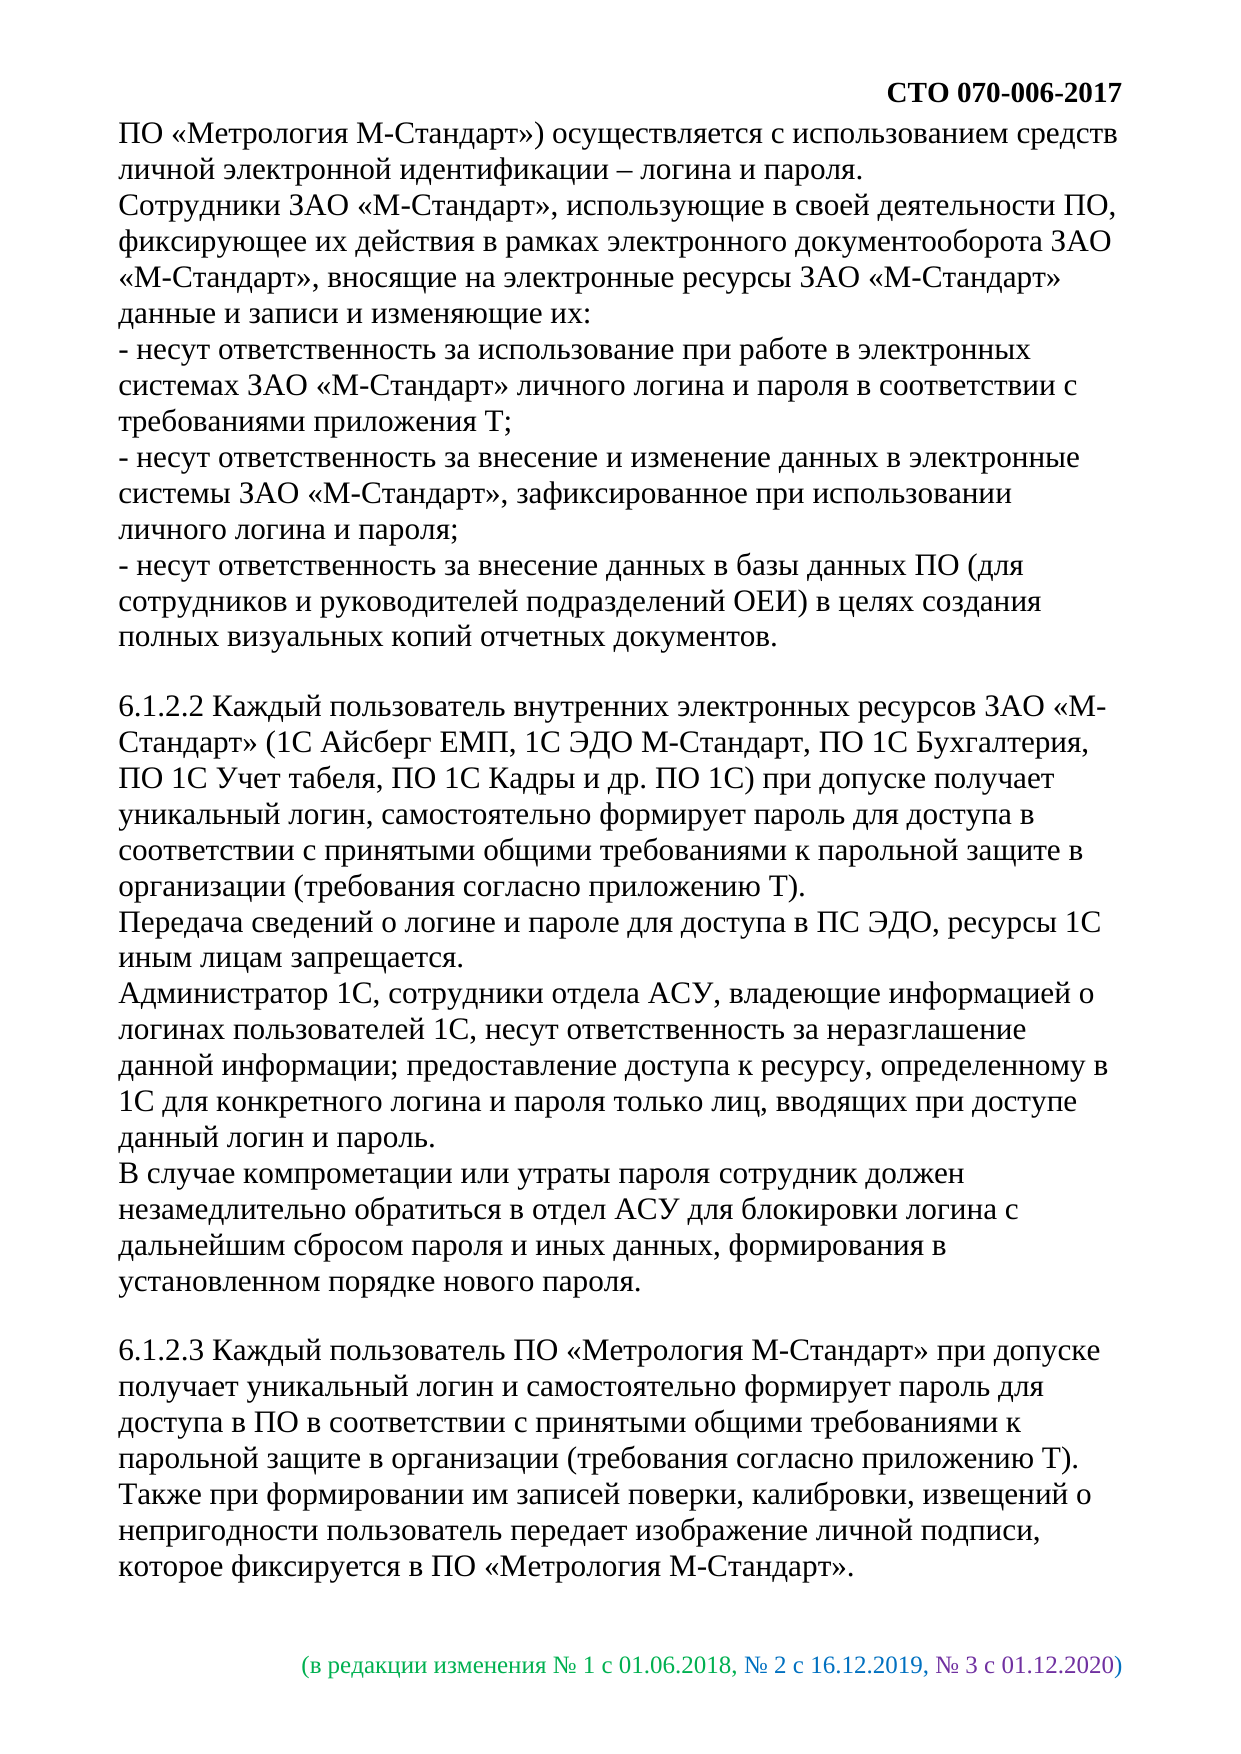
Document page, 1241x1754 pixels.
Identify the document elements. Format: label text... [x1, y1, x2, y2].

text 6.1.2.3 Каждый пользователь ПО «Метрология М-Стандарт» при допуске получает уникальный логин и самостоятельно формирует пароль для доступа в ПО в соответствии с принятыми общими требованиями к парольной защите в организации (требования согласно приложению Т). Также при формировании им записей поверки, калибровки, извещений о непригодности пользователь передает изображение личной подписи, которое фиксируется в ПО «Метрология М-Стандарт». [118, 1332, 1122, 1583]
text Передача сведений о логине и пароле для доступа в ПС ЭДО, ресурсы 1С иным лицам запрещается. [118, 903, 1122, 975]
text - несут ответственность за использование при работе в электронных системах ЗАО «М-Стандарт» личного логина и пароля в соответствии с требованиями приложения Т; [118, 330, 1122, 438]
text 6.1.2.2 Каждый пользователь внутренних электронных ресурсов ЗАО «М-Стандарт» (1С Айсберг ЕМП, 1С ЭДО М-Стандарт, ПО 1С Бухгалтерия, ПО 1С Учет табеля, ПО 1С Кадры и др. ПО 1С) при допуске получает уникальный логин, самостоятельно формирует пароль для доступа в соответствии с принятыми общими требованиями к парольной защите в организации (требования согласно приложению Т). [118, 687, 1122, 903]
text - несут ответственность за внесение и изменение данных в электронные системы ЗАО «М-Стандарт», зафиксированное при использовании личного логина и пароля; [118, 438, 1122, 546]
text - несут ответственность за внесение данных в базы данных ПО (для сотрудников и руководителей подразделений ОЕИ) в целях создания полных визуальных копий отчетных документов. [118, 546, 1122, 654]
text В случае компрометации или утраты пароля сотрудник должен незамедлительно обратиться в отдел АСУ для блокировки логина с дальнейшим сбросом пароля и иных данных, формирования в установленном порядке нового пароля. [118, 1154, 1122, 1298]
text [118, 114, 1122, 186]
text Сотрудники ЗАО «М-Стандарт», использующие в своей деятельности ПО, фиксирующее их действия в рамках электронного документооборота ЗАО «М-Стандарт», вносящие на электронные ресурсы ЗАО «М-Стандарт» данные и записи и изменяющие их: [118, 186, 1122, 330]
text Администратор 1С, сотрудники отдела АСУ, владеющие информацией о логинах пользователей 1С, несут ответственность за неразглашение данной информации; предоставление доступа к ресурсу, определенному в 1С для конкретного логина и пароля только лиц, вводящих при доступе данный логин и пароль. [118, 975, 1122, 1154]
